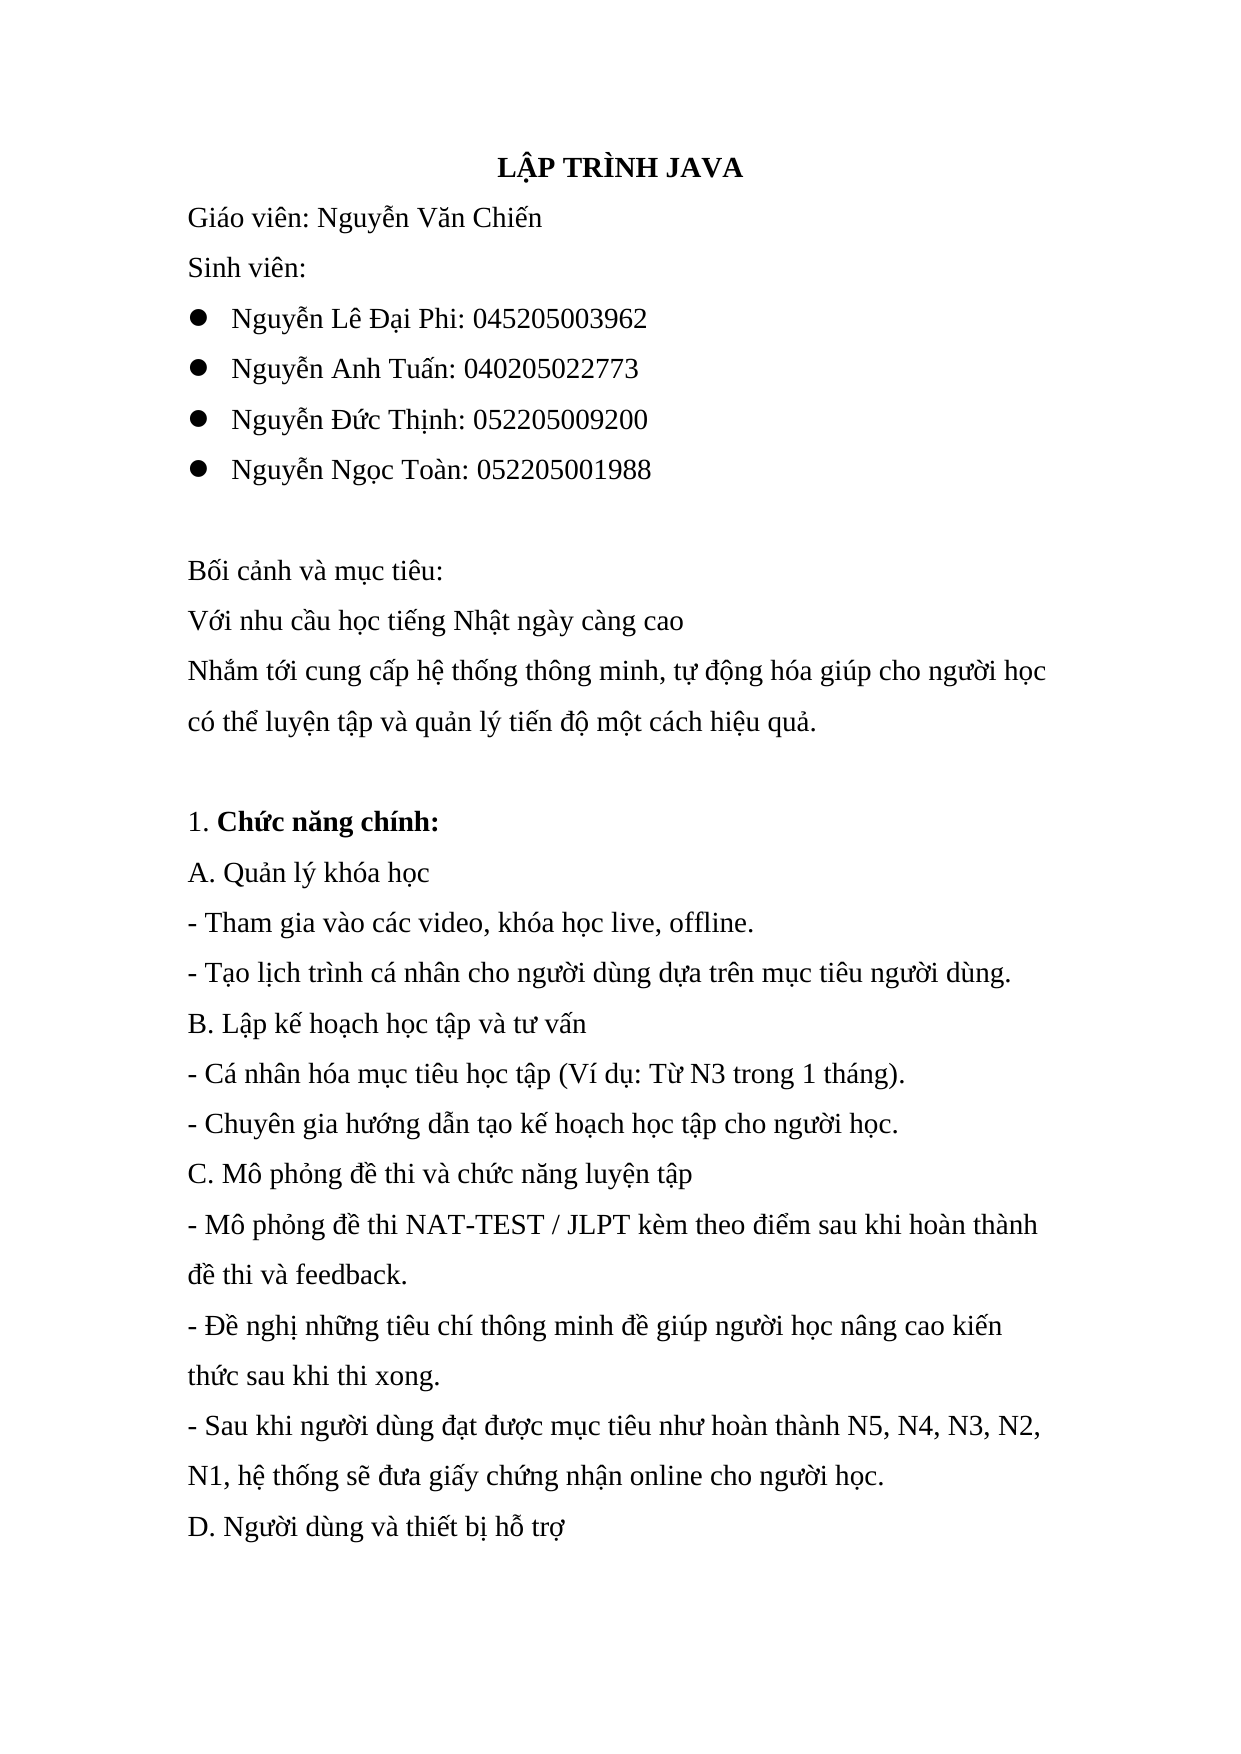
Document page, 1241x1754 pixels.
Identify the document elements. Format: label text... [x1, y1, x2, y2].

text Sinh viên: [187, 251, 1053, 284]
list Lập kế hoạch học tập và tư vấn [187, 1006, 1053, 1039]
list Mô phỏng đề thi và chức năng luyện tập [187, 1157, 1053, 1190]
list Bối cảnh và mục tiêu: Với nhu cầu học tiếng Nhật ngày càng cao Nhắm tới cung cấp hệ thống thông minh, tự động hóa giúp cho người học có thể luyện tập và quản lý tiến độ một cách hiệu quả. [187, 553, 1053, 737]
list Người dùng và thiết bị hỗ trợ [187, 1509, 1053, 1542]
list - Chuyên gia hướng dẫn tạo kế hoạch học tập cho người học. [187, 1106, 1053, 1140]
list - Tạo lịch trình cá nhân cho người dùng dựa trên mục tiêu người dùng. [187, 955, 1053, 989]
list - Mô phỏng đề thi NAT-TEST / JLPT kèm theo điểm sau khi hoàn thành đề thi và feedback. [187, 1207, 1053, 1291]
list - Tham gia vào các video, khóa học live, offline. [187, 905, 1053, 939]
list Nguyễn Đức Thịnh: 052205009200 [187, 402, 1053, 435]
list Nguyễn Ngọc Toàn: 052205001988 [187, 452, 1053, 486]
list - Sau khi người dùng đạt được mục tiêu như hoàn thành N5, N4, N3, N2, N1, hệ thống sẽ đưa giấy chứng nhận online cho người học. [187, 1408, 1053, 1492]
list Nguyễn Lê Đại Phi: 045205003962 [187, 301, 1053, 334]
list - Cá nhân hóa mục tiêu học tập (Ví dụ: Từ N3 trong 1 tháng). [187, 1056, 1053, 1089]
text Giáo viên: Nguyễn Văn Chiến [187, 200, 1053, 234]
list - Đề nghị những tiêu chí thông minh đề giúp người học nâng cao kiến thức sau khi thi xong. [187, 1308, 1053, 1391]
list Chức năng chính: A. Quản lý khóa học [187, 804, 1053, 888]
list Nguyễn Anh Tuấn: 040205022773 [187, 351, 1053, 385]
text LẬP TRÌNH JAVA [187, 150, 1053, 183]
